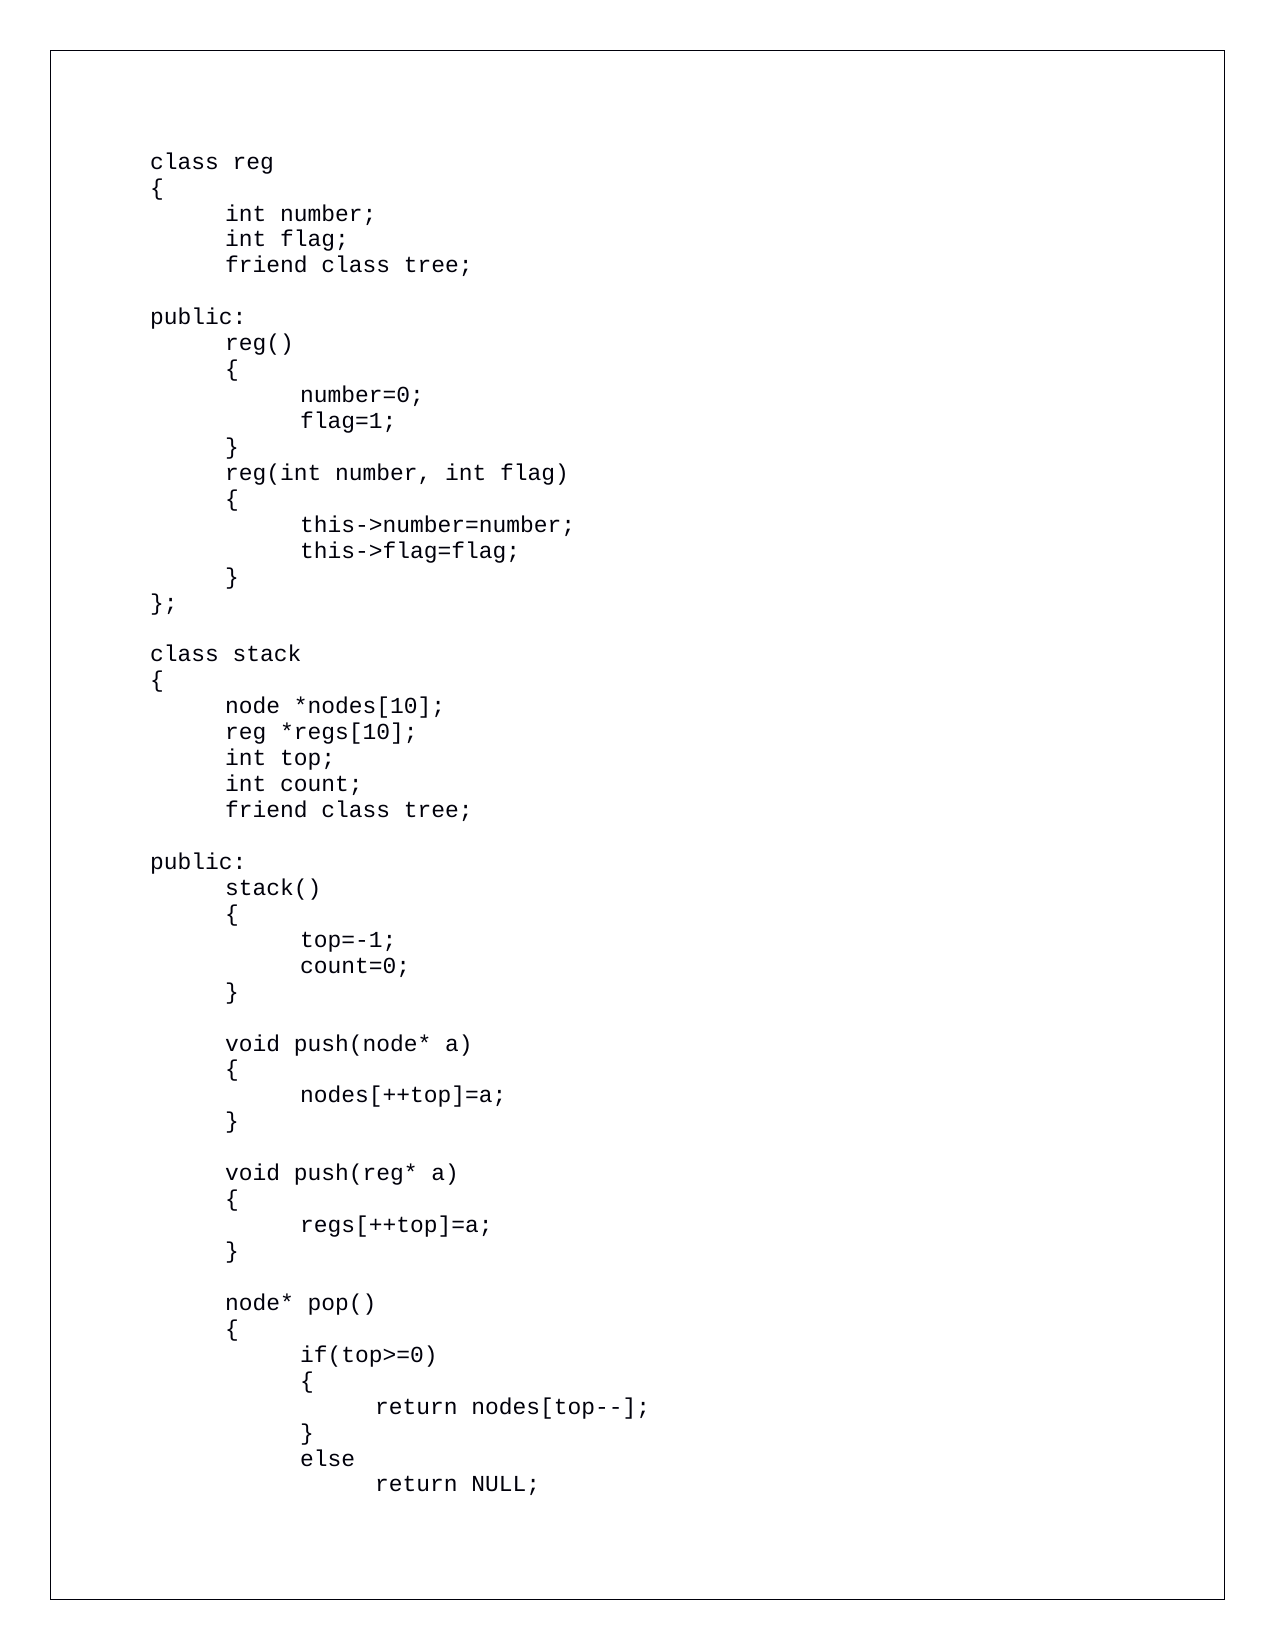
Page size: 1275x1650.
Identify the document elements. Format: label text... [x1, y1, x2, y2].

text } [150, 1421, 1125, 1447]
text void push(reg* a) [150, 1162, 1125, 1187]
text { [150, 357, 1125, 383]
text }; [150, 591, 1125, 617]
text else [150, 1447, 1125, 1473]
text { [150, 1187, 1125, 1213]
text reg(int number, int flag) [150, 461, 1125, 487]
text } [150, 1239, 1125, 1265]
text return nodes[top--]; [150, 1395, 1125, 1421]
text int number; [150, 202, 1125, 228]
text flag=1; [150, 409, 1125, 435]
text { [150, 1317, 1125, 1343]
text { [150, 1369, 1125, 1395]
text int count; [150, 772, 1125, 798]
text friend class tree; [150, 254, 1125, 280]
text nodes[++top]=a; [150, 1084, 1125, 1110]
text { [150, 176, 1125, 202]
text { [150, 902, 1125, 928]
text top=-1; [150, 928, 1125, 954]
text node* pop() [150, 1291, 1125, 1317]
text } [150, 435, 1125, 461]
text reg() [150, 332, 1125, 357]
text void push(node* a) [150, 1032, 1125, 1058]
text public: [150, 850, 1125, 876]
text reg *regs[10]; [150, 721, 1125, 747]
text int flag; [150, 228, 1125, 254]
text this->number=number; [150, 513, 1125, 539]
text count=0; [150, 954, 1125, 980]
text node *nodes[10]; [150, 695, 1125, 721]
text if(top>=0) [150, 1343, 1125, 1369]
text friend class tree; [150, 798, 1125, 824]
text { [150, 1058, 1125, 1084]
text this->flag=flag; [150, 539, 1125, 565]
text } [150, 980, 1125, 1006]
text { [150, 487, 1125, 513]
text int top; [150, 747, 1125, 772]
text { [150, 669, 1125, 695]
text stack() [150, 876, 1125, 902]
text public: [150, 306, 1125, 332]
text class stack [150, 643, 1125, 669]
text } [150, 565, 1125, 591]
text return NULL; [150, 1473, 1125, 1499]
text } [150, 1110, 1125, 1136]
text class reg [150, 150, 1125, 176]
text regs[++top]=a; [150, 1213, 1125, 1239]
text number=0; [150, 383, 1125, 409]
